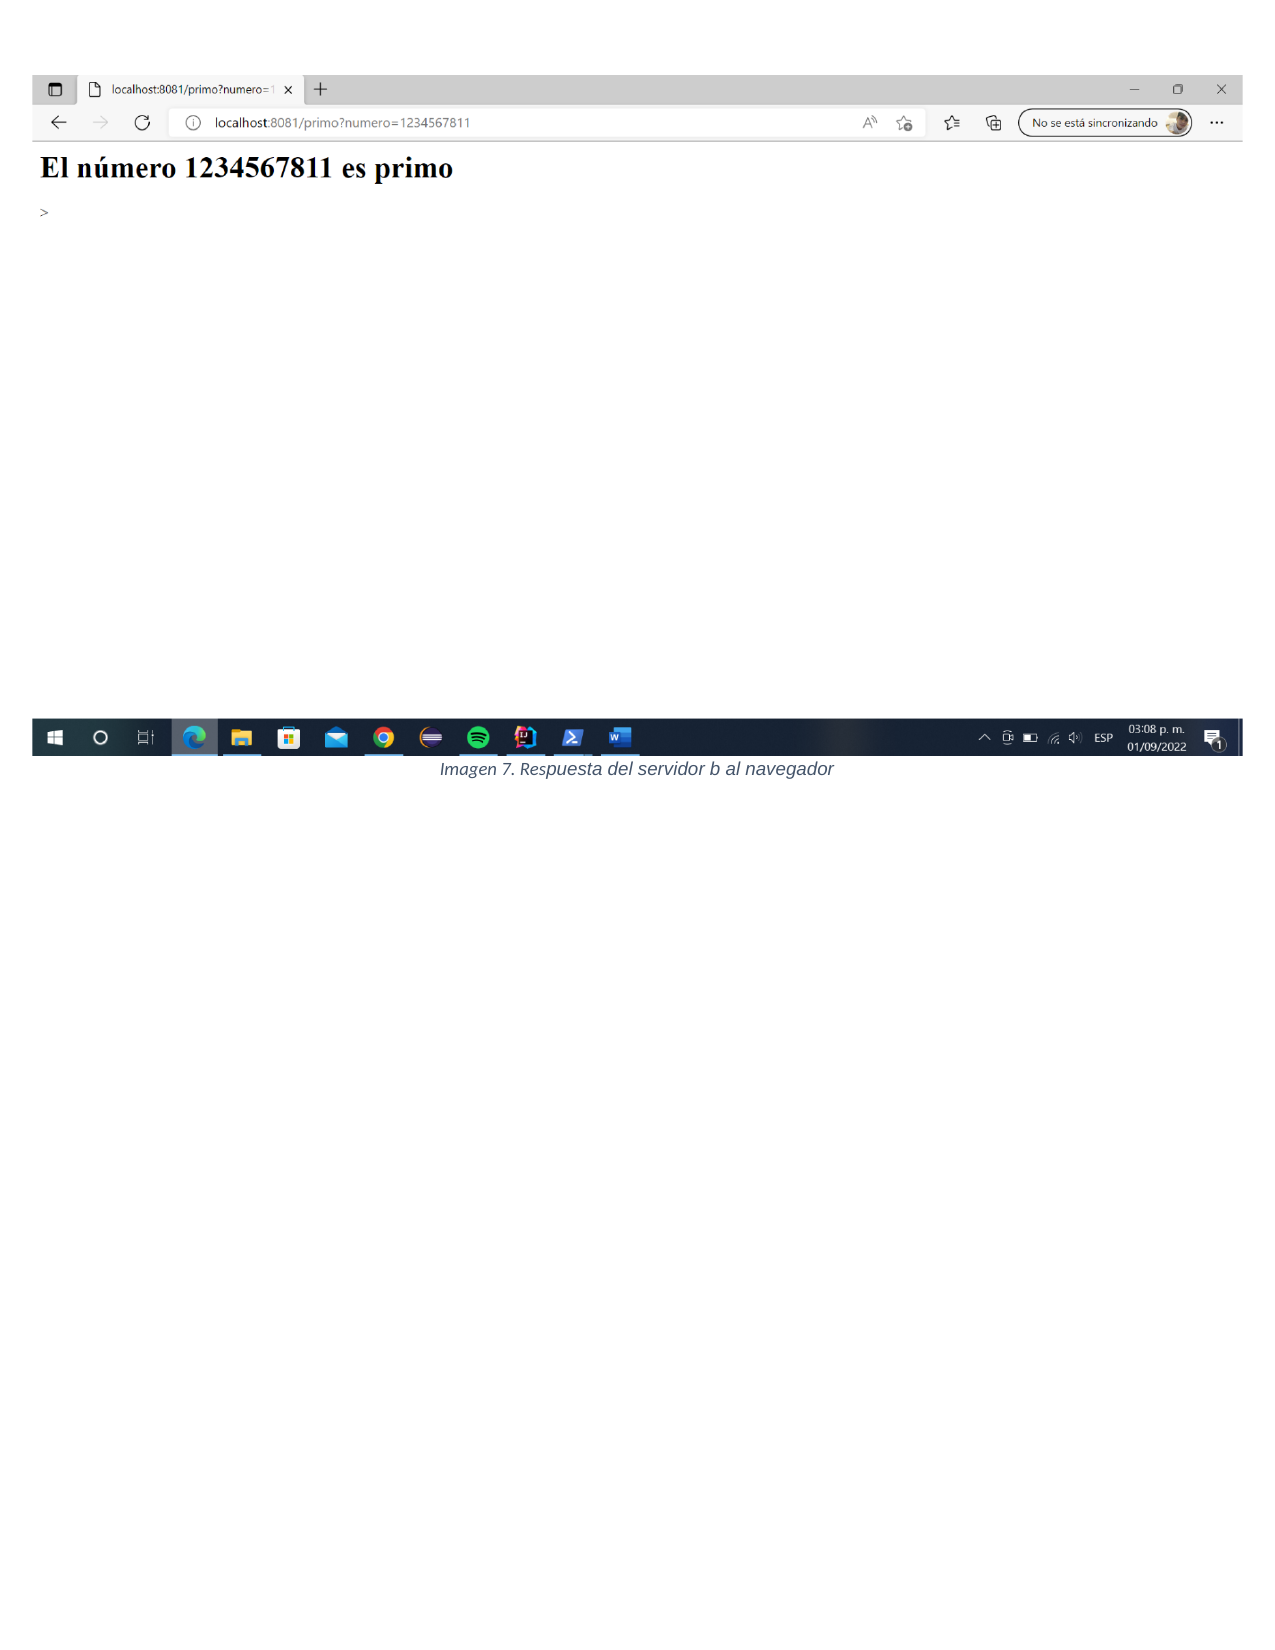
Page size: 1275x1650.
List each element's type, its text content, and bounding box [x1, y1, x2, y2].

picture [32, 75, 1243, 756]
